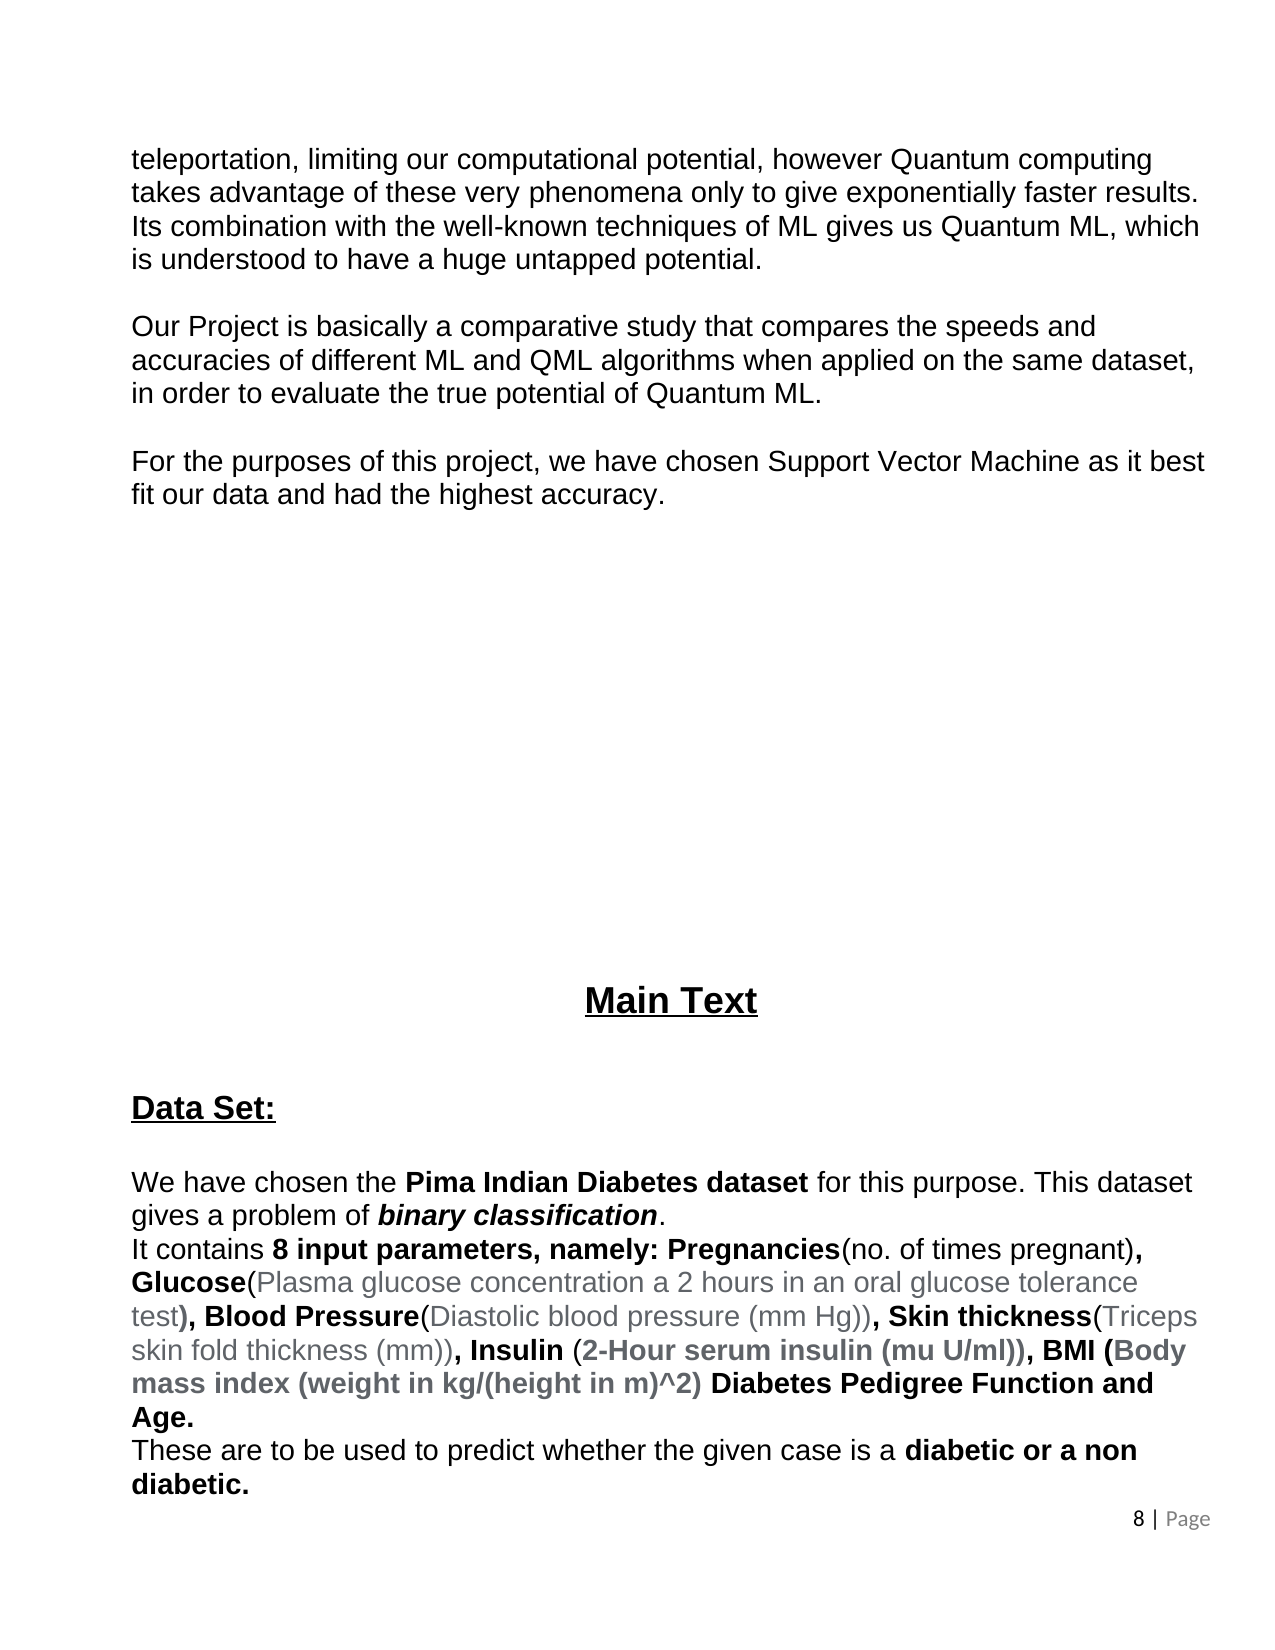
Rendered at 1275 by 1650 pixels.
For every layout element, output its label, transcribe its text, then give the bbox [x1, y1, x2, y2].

text For the purposes of this project, we have chosen Support Vector Machine as it best fit our data and had the highest accuracy. [131, 443, 1210, 511]
text Our Project is basically a comparative study that compares the speeds and accuracies of different ML and QML algorithms when applied on the same dataset, in order to evaluate the true potential of Quantum ML. [131, 309, 1210, 410]
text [131, 142, 1210, 209]
text It contains 8 input parameters, namely: Pregnancies(no. of times pregnant), Glucose(Plasma glucose concentration a 2 hours in an oral glucose tolerance test), Blood Pressure(Diastolic blood pressure (mm Hg)), Skin thickness(Triceps skin fold thickness (mm)), Insulin (2-Hour serum insulin (mu U/ml)), BMI (Body mass index (weight in kg/(height in m)^2) Diabetes Pedigree Function and Age. [131, 1232, 1210, 1433]
text Its combination with the well-known techniques of ML gives us Quantum ML, which is understood to have a huge untapped potential. [131, 209, 1210, 276]
text We have chosen the Pima Indian Diabetes dataset for this purpose. This dataset gives a problem of binary classification. [131, 1165, 1210, 1232]
text Data Set: [131, 1088, 1210, 1126]
text Main Text [131, 978, 1210, 1021]
text These are to be used to predict whether the given case is a diabetic or a non diabetic. [131, 1433, 1210, 1500]
